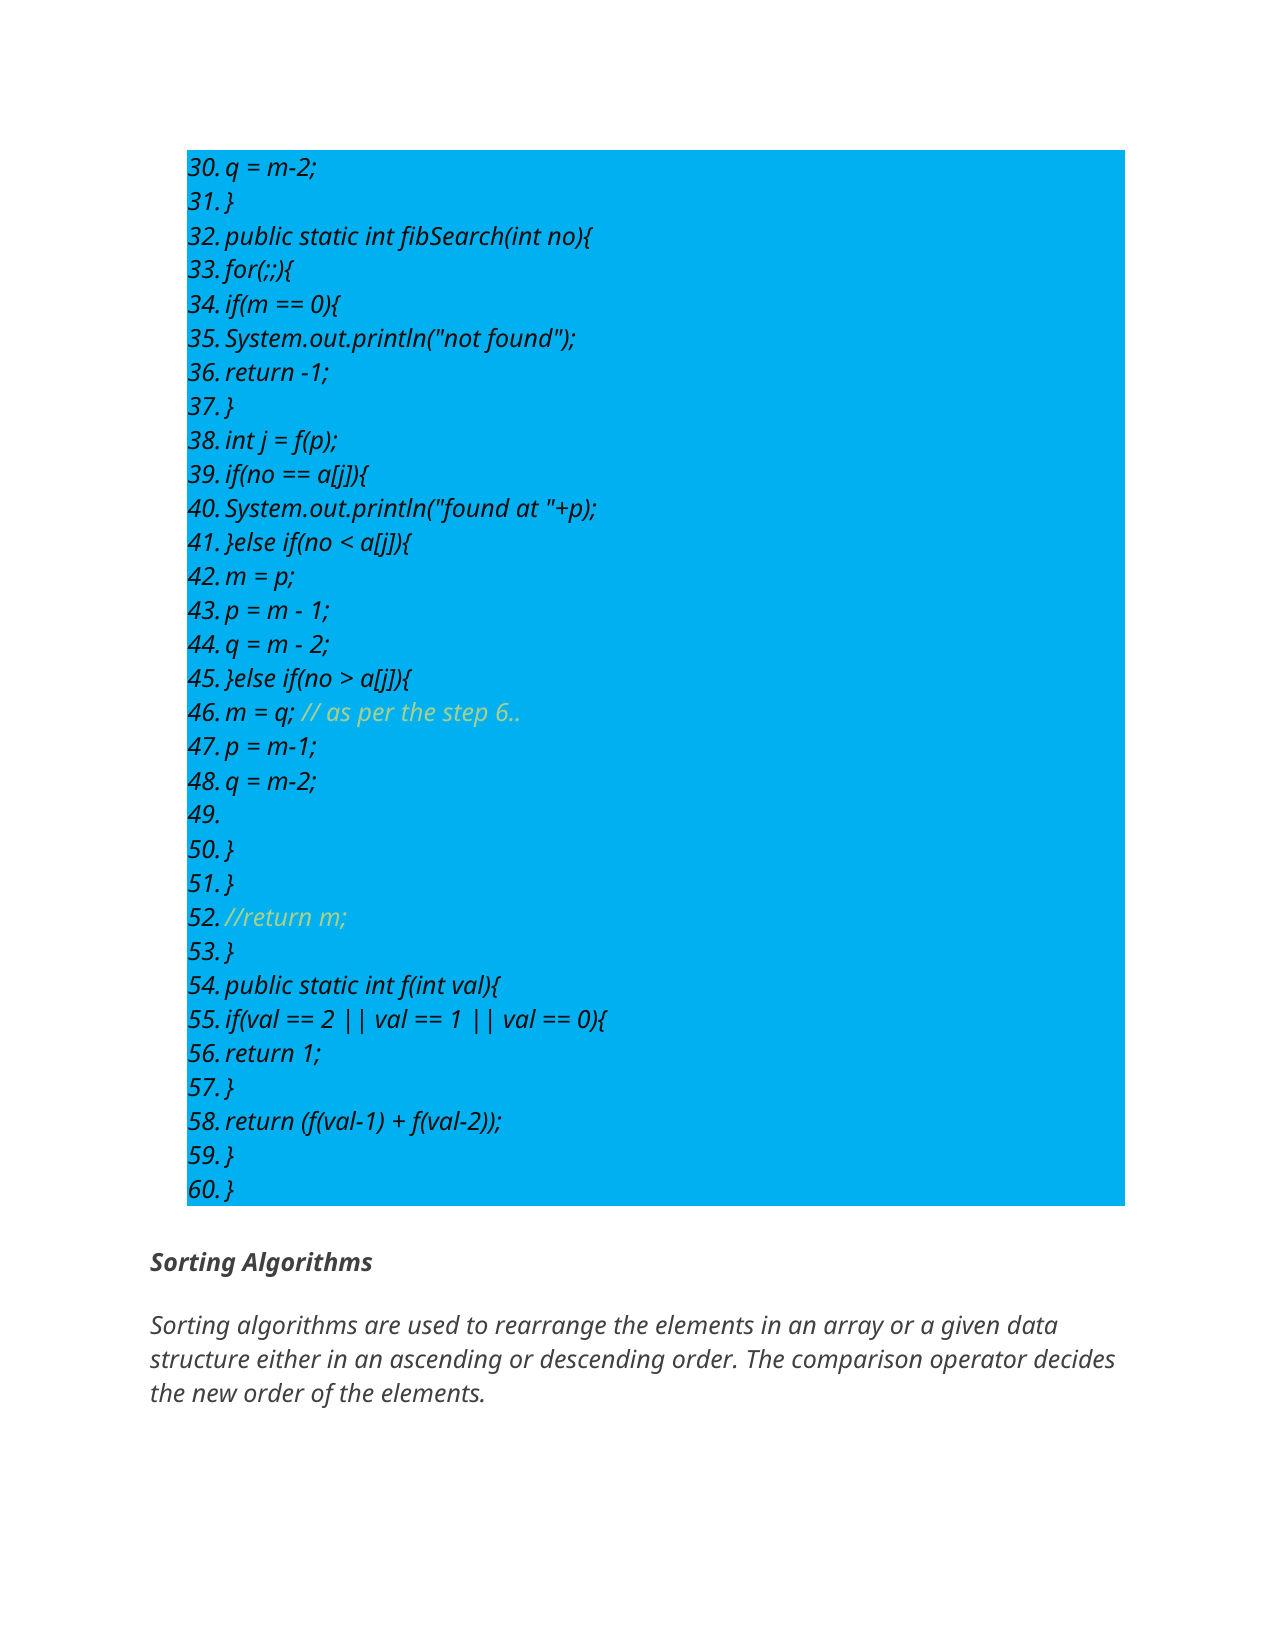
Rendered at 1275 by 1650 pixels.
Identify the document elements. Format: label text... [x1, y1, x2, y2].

list q = m-2; [187, 763, 1125, 797]
list } [187, 388, 1125, 422]
list return -1; [187, 354, 1125, 388]
list System.out.println("not found"); [187, 320, 1125, 354]
list }else if(no > a[j]){ [187, 661, 1125, 695]
list return (f(val-1) + f(val-2)); [187, 1104, 1125, 1138]
list if(m == 0){ [187, 286, 1125, 320]
list q = m-2; [187, 150, 1125, 184]
list q = m - 2; [187, 627, 1125, 661]
list } [187, 933, 1125, 967]
list if(val == 2 || val == 1 || val == 0){ [187, 1002, 1125, 1036]
list for(;;){ [187, 252, 1125, 286]
list p = m - 1; [187, 593, 1125, 627]
list m = p; [187, 559, 1125, 593]
list p = m-1; [187, 729, 1125, 763]
list } [187, 1172, 1125, 1206]
list } [187, 865, 1125, 899]
list } [187, 831, 1125, 865]
list return 1; [187, 1036, 1125, 1070]
text Sorting algorithms are used to rearrange the elements in an array or a given data structure either in an ascending or descending order. The comparison operator decides the new order of the elements. [150, 1307, 1125, 1409]
list }else if(no < a[j]){ [187, 525, 1125, 559]
list } [187, 1138, 1125, 1172]
subtitle Sorting Algorithms [150, 1244, 1125, 1278]
list } [187, 1070, 1125, 1104]
list } [187, 184, 1125, 218]
list //return m; [187, 899, 1125, 933]
list System.out.println("found at "+p); [187, 491, 1125, 525]
list int j = f(p); [187, 422, 1125, 457]
list m = q; // as per the step 6.. [187, 695, 1125, 729]
list if(no == a[j]){ [187, 457, 1125, 491]
list public static int f(int val){ [187, 967, 1125, 1002]
list public static int fibSearch(int no){ [187, 218, 1125, 252]
